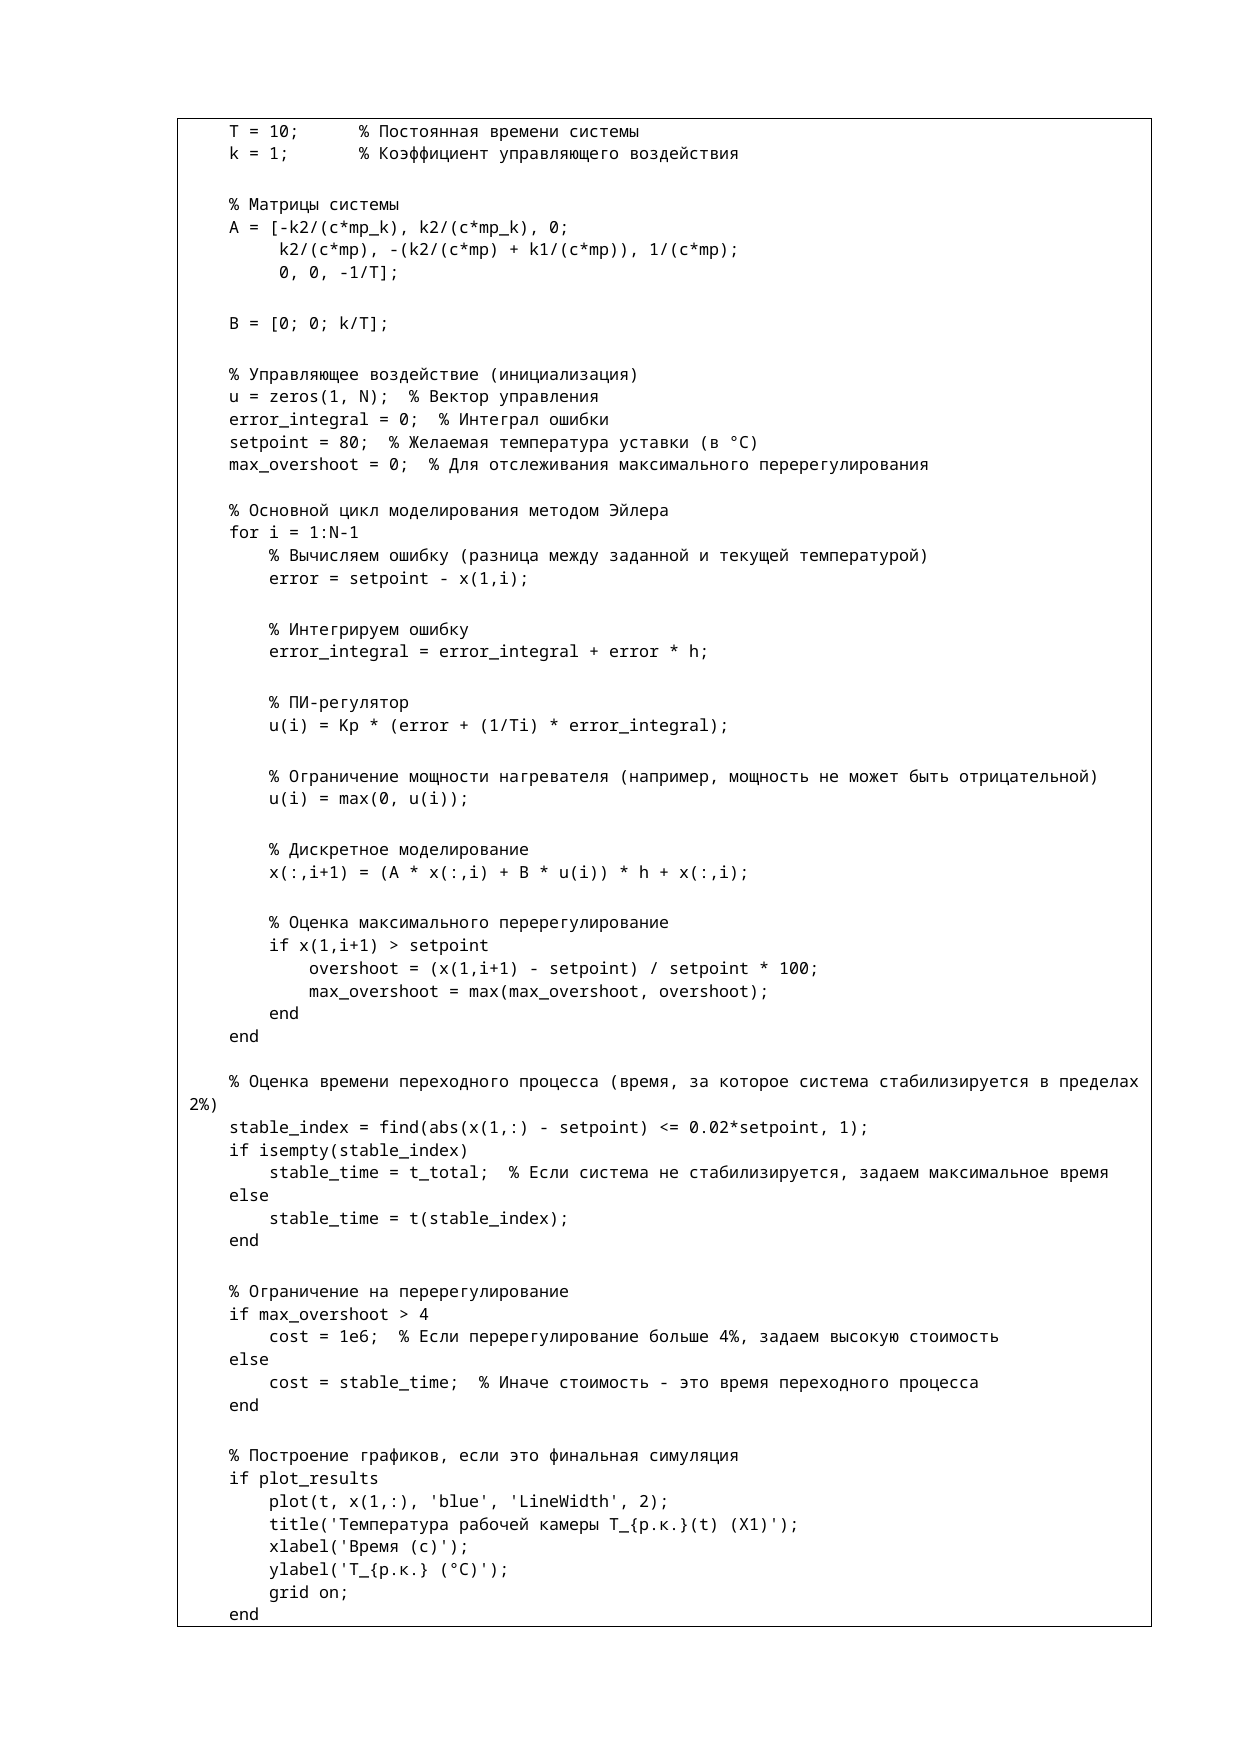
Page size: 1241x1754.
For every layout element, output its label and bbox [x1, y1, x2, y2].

table_header [178, 119, 1151, 1626]
